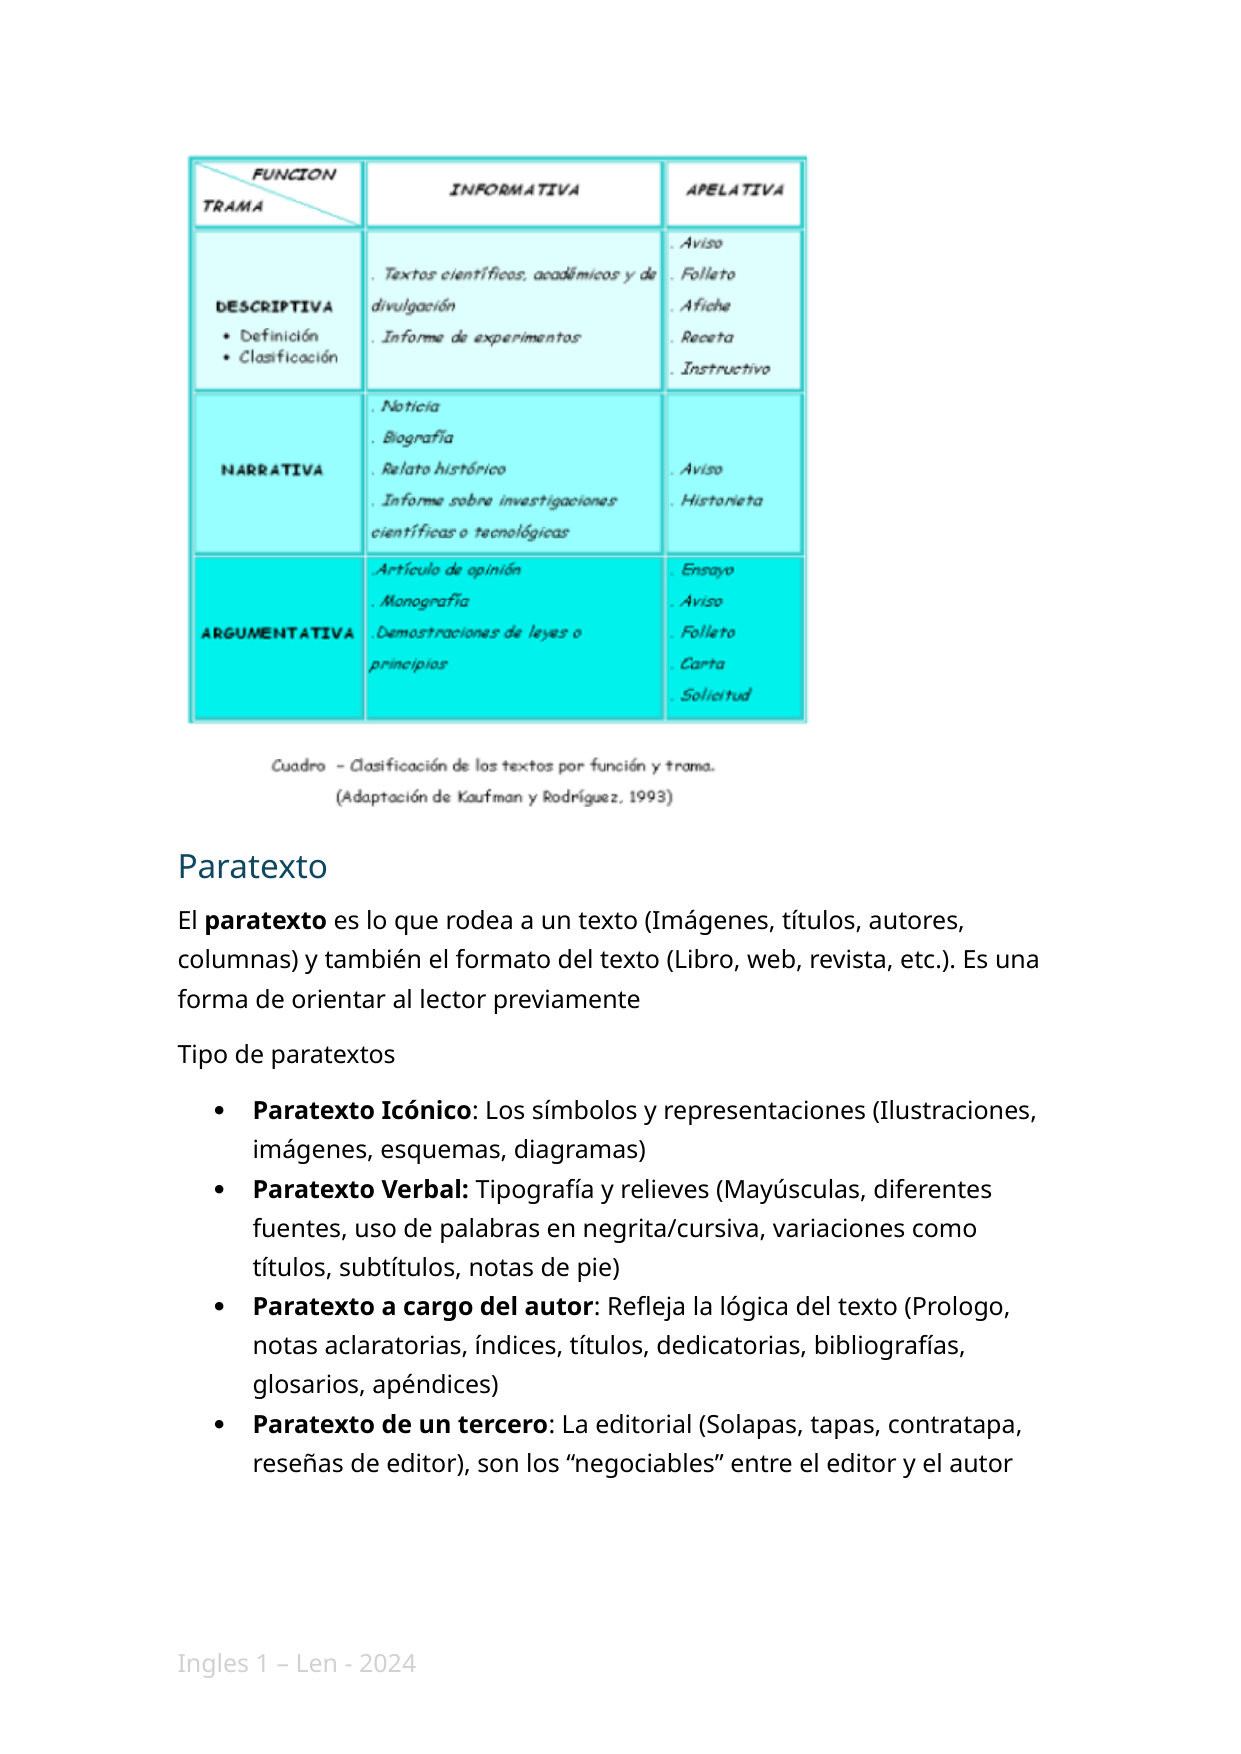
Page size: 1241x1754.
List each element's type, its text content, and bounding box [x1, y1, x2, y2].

list Paratexto Icónico: Los símbolos y representaciones (Ilustraciones, imágenes, esquemas, diagramas) [215, 1093, 1063, 1166]
list Paratexto de un tercero: La editorial (Solapas, tapas, contratapa, reseñas de editor), son los “negociables” entre el editor y el autor [215, 1406, 1063, 1479]
picture [177, 147, 814, 821]
list Paratexto a cargo del autor: Refleja la lógica del texto (Prologo, notas aclaratorias, índices, títulos, dedicatorias, bibliografías, glosarios, apéndices) [215, 1289, 1063, 1401]
subtitle Paratexto [177, 842, 1063, 888]
text Tipo de paratextos [177, 1037, 1063, 1071]
text El paratexto es lo que rodea a un texto (Imágenes, títulos, autores, columnas) y también el formato del texto (Libro, web, revista, etc.). Es una forma de orientar al lector previamente [177, 903, 1063, 1015]
list Paratexto Verbal: Tipografía y relieves (Mayúsculas, diferentes fuentes, uso de palabras en negrita/cursiva, variaciones como títulos, subtítulos, notas de pie) [215, 1171, 1063, 1284]
